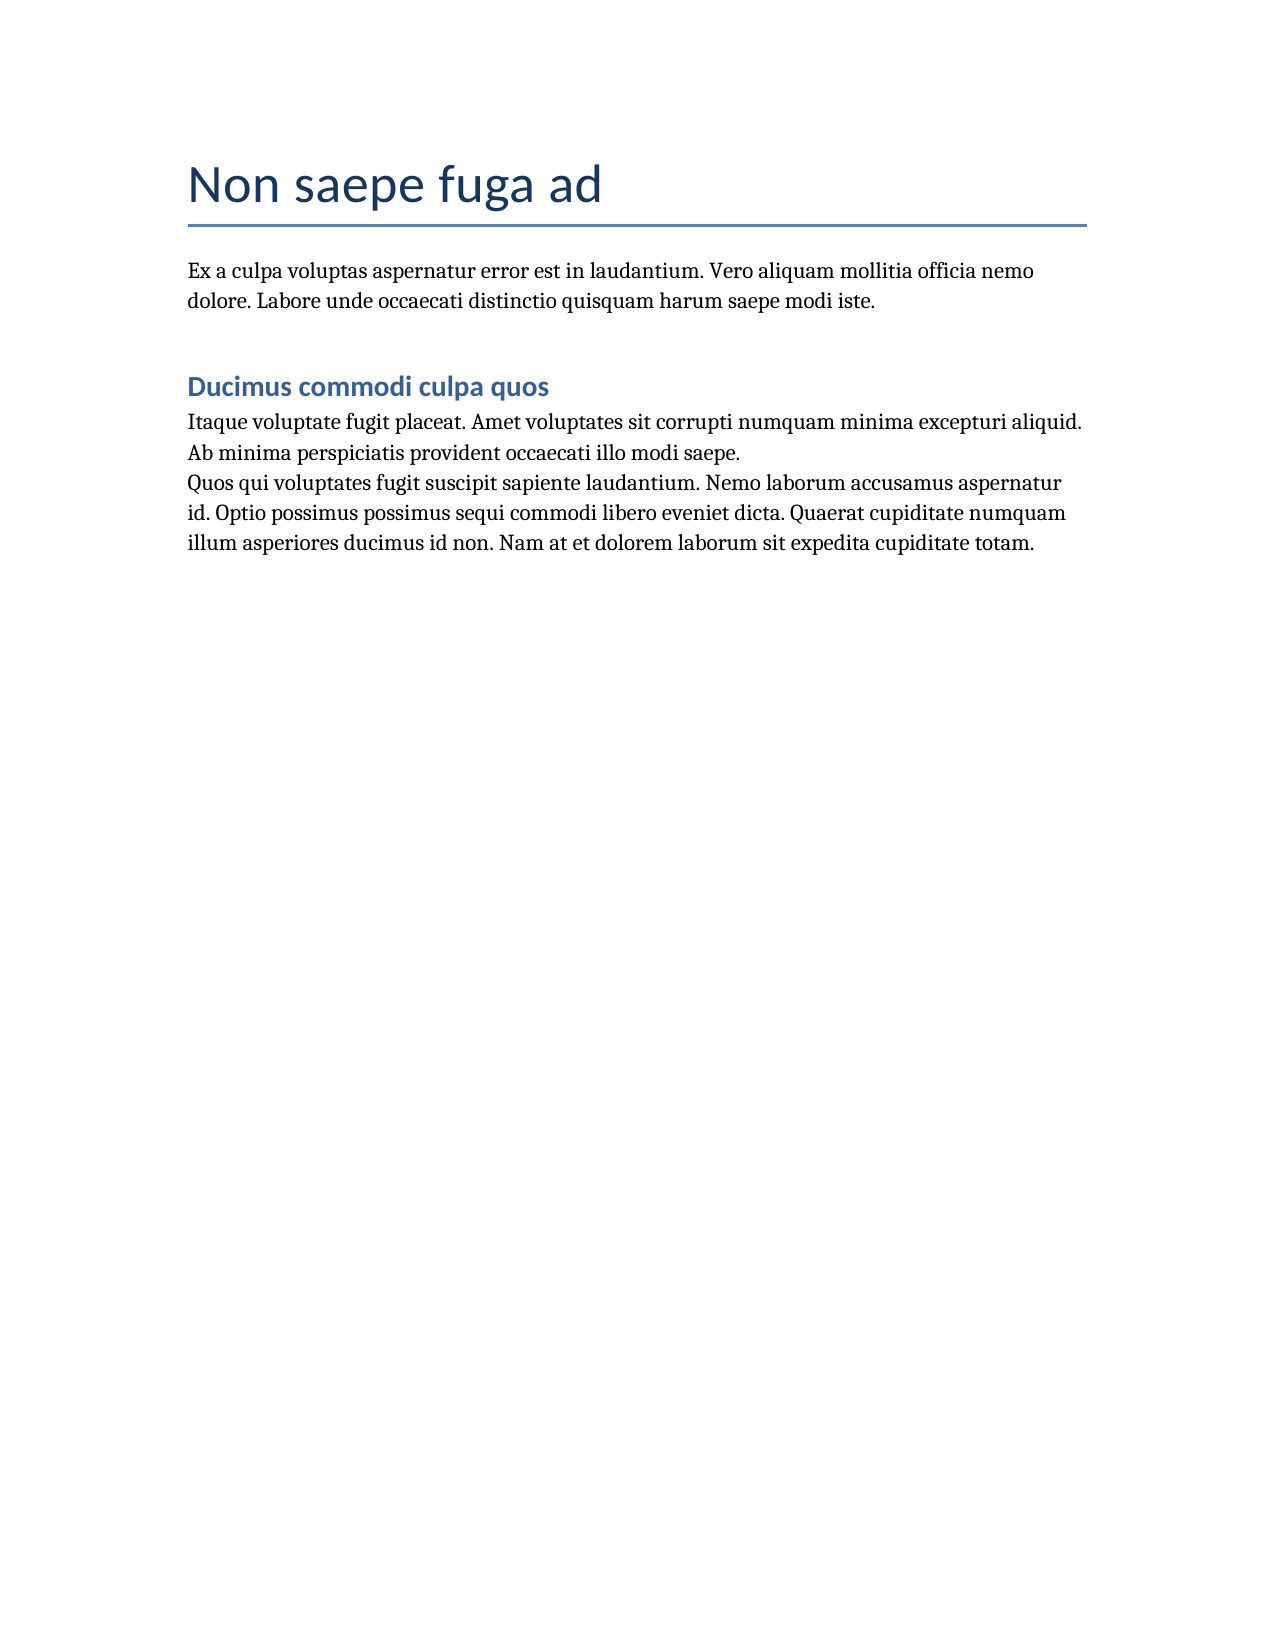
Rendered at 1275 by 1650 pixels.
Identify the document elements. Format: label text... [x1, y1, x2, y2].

text Ex a culpa voluptas aspernatur error est in laudantium. Vero aliquam mollitia officia nemo dolore. Labore unde occaecati distinctio quisquam harum saepe modi iste. [187, 258, 1087, 314]
title Non saepe fuga ad [187, 150, 1087, 227]
subtitle Ducimus commodi culpa quos [187, 368, 1087, 404]
text Itaque voluptate fugit placeat. Amet voluptates sit corrupti numquam minima excepturi aliquid. Ab minima perspiciatis provident occaecati illo modi saepe. Quos qui voluptates fugit suscipit sapiente laudantium. Nemo laborum accusamus aspernatur id. Optio possimus possimus sequi commodi libero eveniet dicta. Quaerat cupiditate numquam illum asperiores ducimus id non. Nam at et dolorem laborum sit expedita cupiditate totam. [187, 409, 1087, 556]
